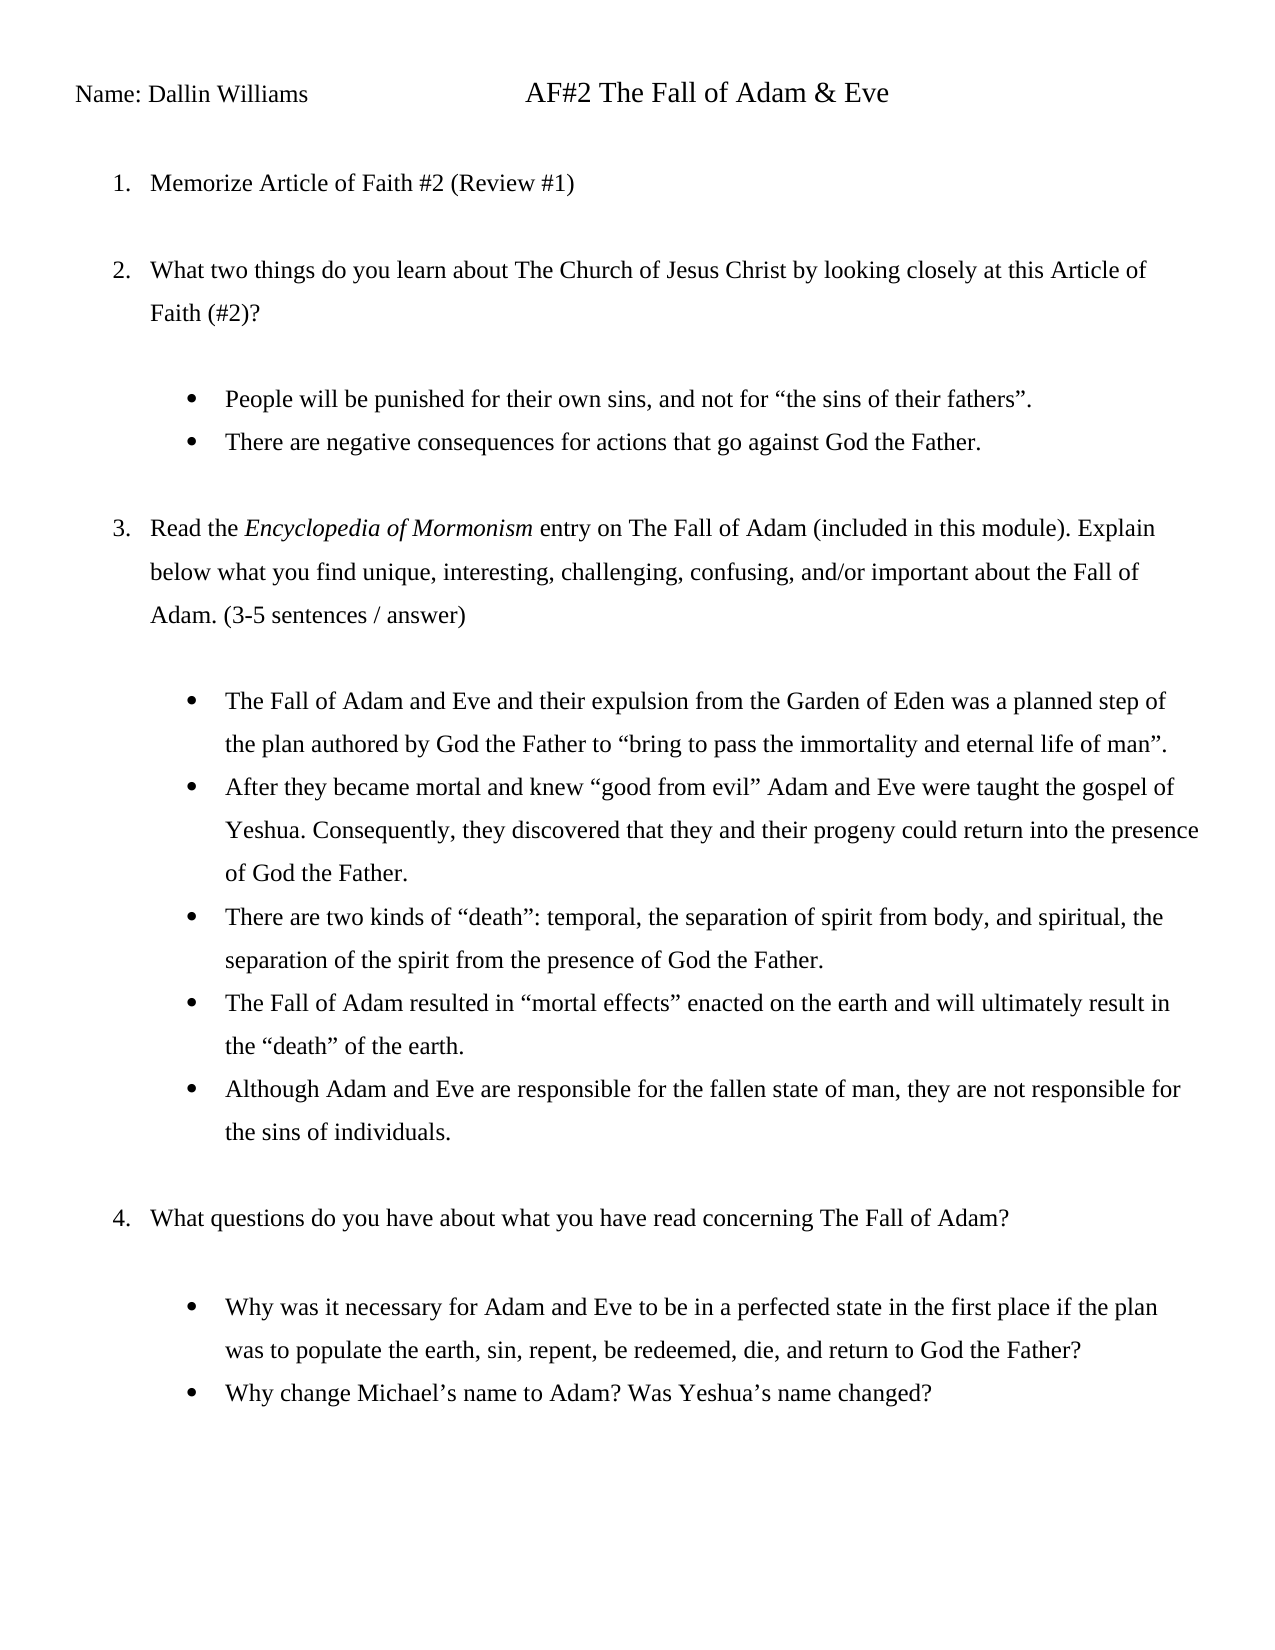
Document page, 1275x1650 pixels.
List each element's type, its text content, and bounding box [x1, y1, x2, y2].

list What questions do you have about what you have read concerning The Fall of Adam? [112, 1203, 1200, 1232]
list The Fall of Adam and Eve and their expulsion from the Garden of Eden was a planned step of the plan authored by God the Father to “bring to pass the immortality and eternal life of man”. [187, 686, 1200, 758]
list The Fall of Adam resulted in “mortal effects” enacted on the earth and will ultimately result in the “death” of the earth. [187, 988, 1200, 1060]
list After they became mortal and knew “good from evil” Adam and Eve were taught the gospel of Yeshua. Consequently, they discovered that they and their progeny could return into the presence of God the Father. [187, 772, 1200, 887]
list Why was it necessary for Adam and Eve to be in a perfected state in the first place if the plan was to populate the earth, sin, repent, be redeemed, die, and return to God the Father? [187, 1292, 1200, 1364]
list What two things do you learn about The Church of Jesus Christ by looking closely at this Article of Faith (#2)? [112, 255, 1200, 327]
list Read the Encyclopedia of Mormonism entry on The Fall of Adam (included in this module). Explain below what you find unique, interesting, challenging, confusing, and/or important about the Fall of Adam. (3-5 sentences / answer) [112, 513, 1200, 628]
list Although Adam and Eve are responsible for the fallen state of man, they are not responsible for the sins of individuals. [187, 1074, 1200, 1146]
list There are negative consequences for actions that go against God the Father. [187, 427, 1200, 456]
list People will be punished for their own sins, and not for “the sins of their fathers”. [187, 384, 1200, 413]
list Why change Michael’s name to Adam? Was Yeshua’s name changed? [187, 1378, 1200, 1407]
list There are two kinds of “death”: temporal, the separation of spirit from body, and spiritual, the separation of the spirit from the presence of God the Father. [187, 902, 1200, 973]
list Memorize Article of Faith #2 (Review #1) [112, 168, 1200, 197]
text Name: Dallin Williams AF#2 The Fall of Adam & Eve [75, 75, 1200, 108]
